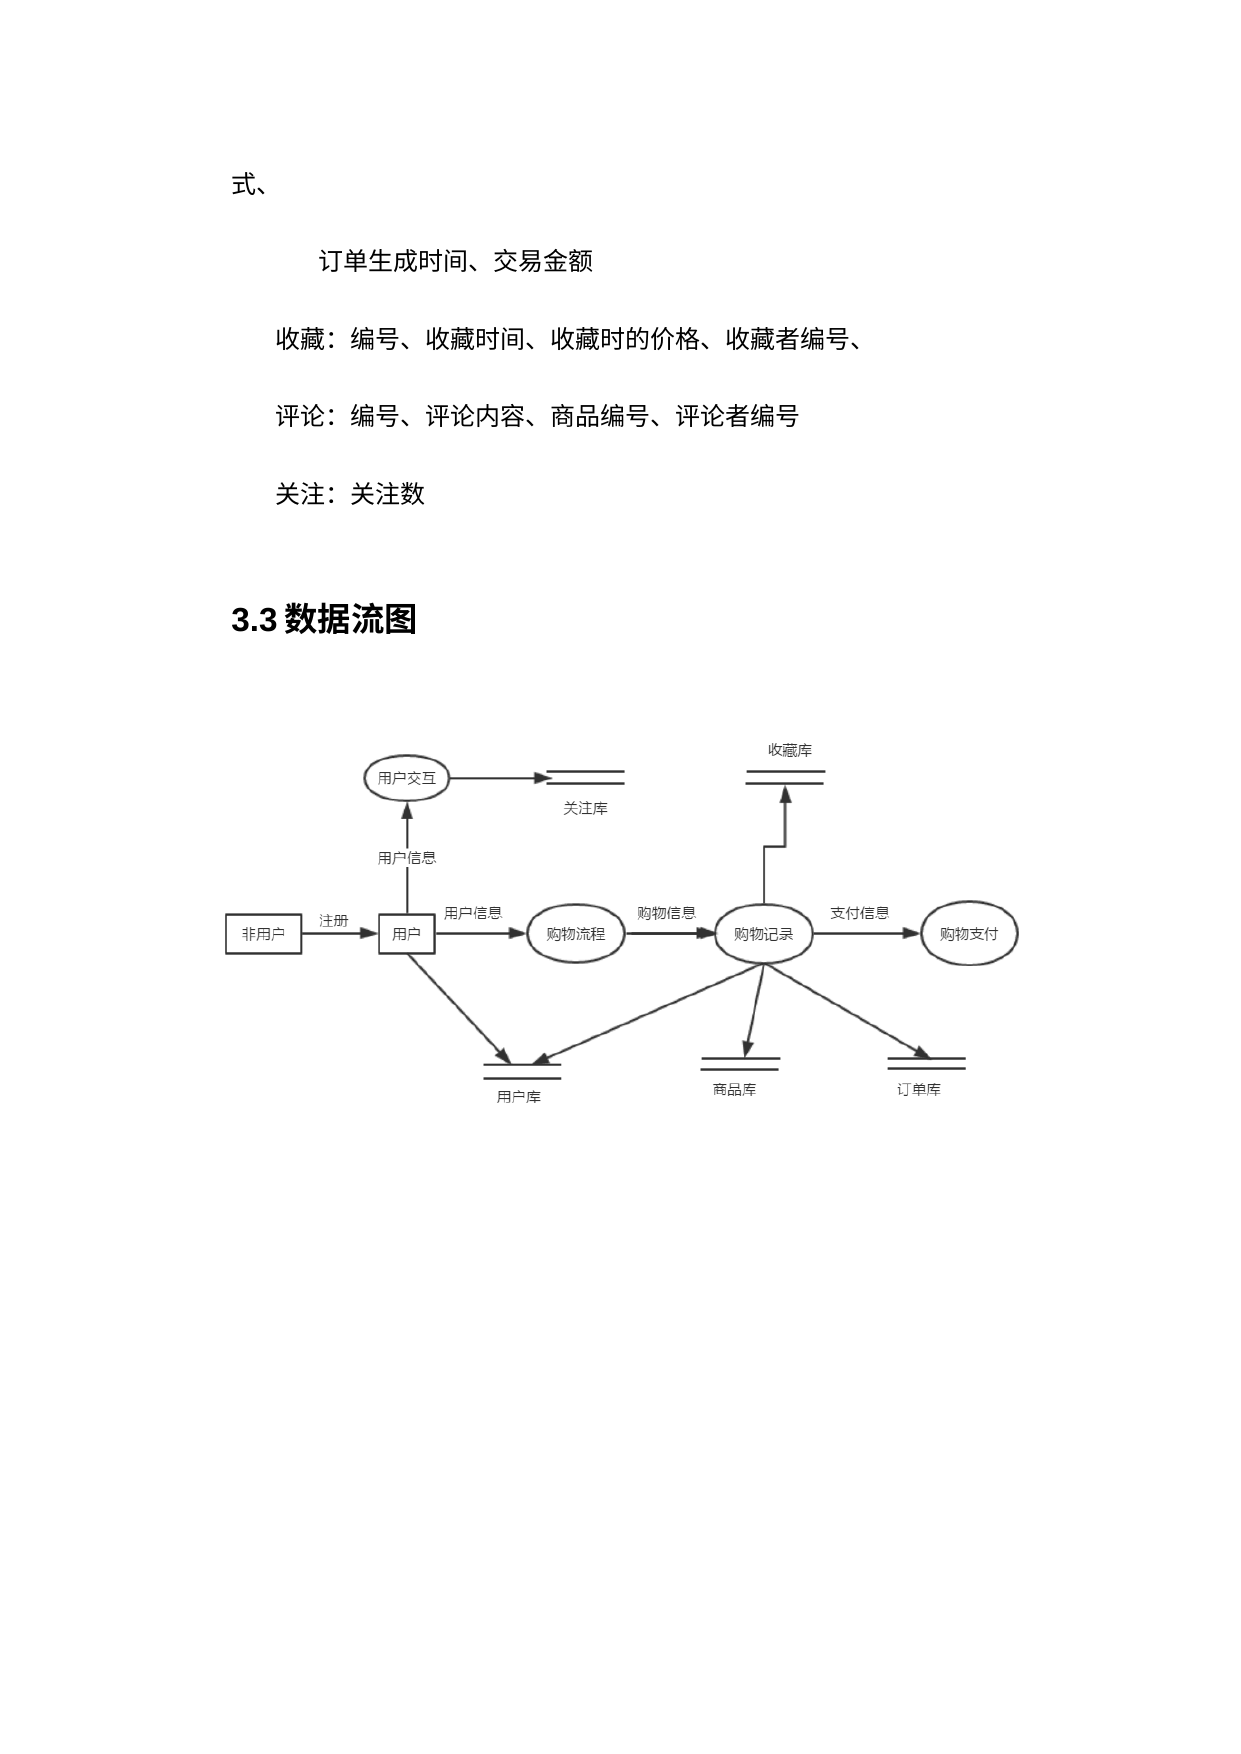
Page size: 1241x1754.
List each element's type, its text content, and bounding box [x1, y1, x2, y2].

text 订单生成时间、交易金额 [231, 227, 1053, 292]
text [231, 150, 1053, 215]
picture [187, 711, 1052, 1152]
text 关注：关注数 [231, 460, 1053, 525]
subtitle 3.3数据流图 [187, 584, 1053, 649]
text 评论：编号、评论内容、商品编号、评论者编号 [231, 382, 1053, 447]
text 收藏：编号、收藏时间、收藏时的价格、收藏者编号、 [231, 305, 1053, 370]
